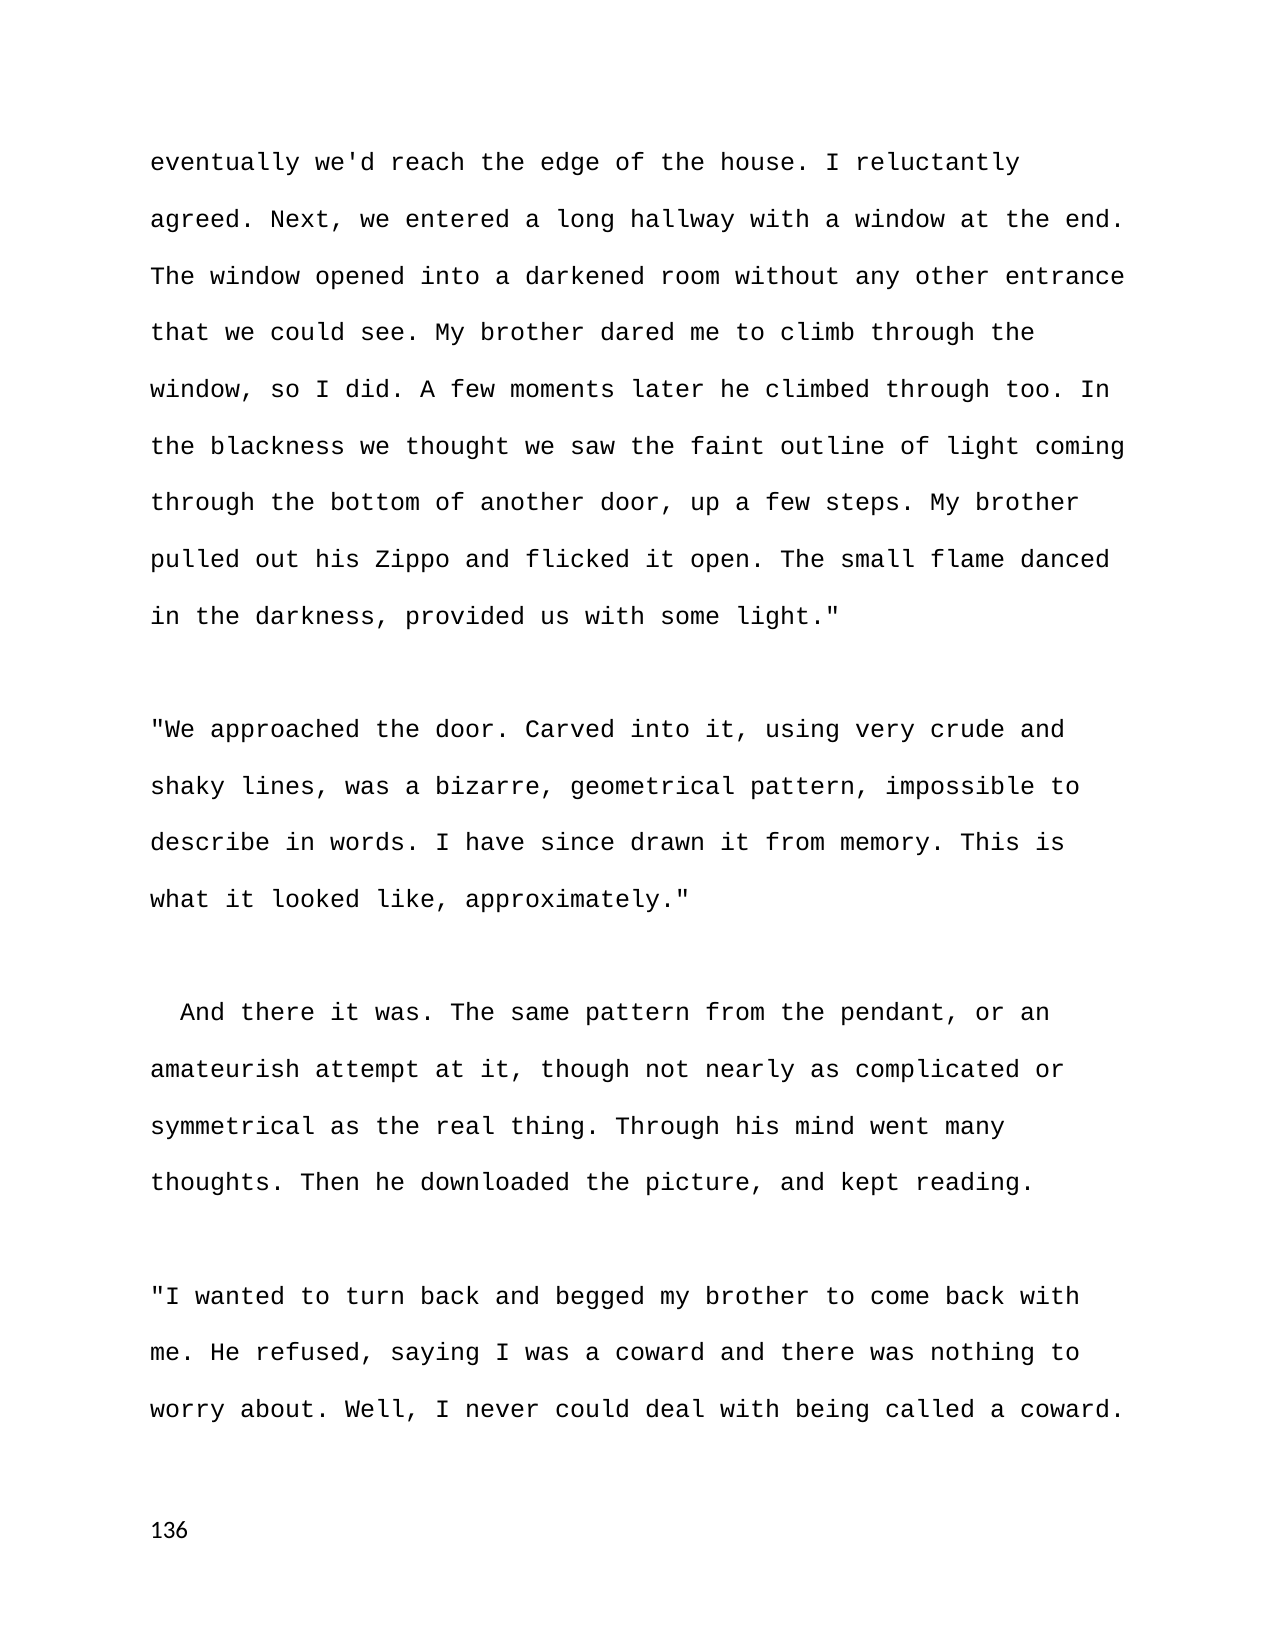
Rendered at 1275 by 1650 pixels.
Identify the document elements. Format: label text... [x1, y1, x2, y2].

text "We approached the door. Carved into it, using very crude and shaky lines, was a bizarre, geometrical pattern, impossible to describe in words. I have since drawn it from memory. This is what it looked like, approximately." [150, 717, 1125, 915]
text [150, 150, 1125, 632]
text And there it was. The same pattern from the pendant, or an amateurish attempt at it, though not nearly as complicated or symmetrical as the real thing. Through his mind went many thoughts. Then he downloaded the picture, and kept reading. [150, 1000, 1125, 1198]
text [150, 1283, 1125, 1425]
